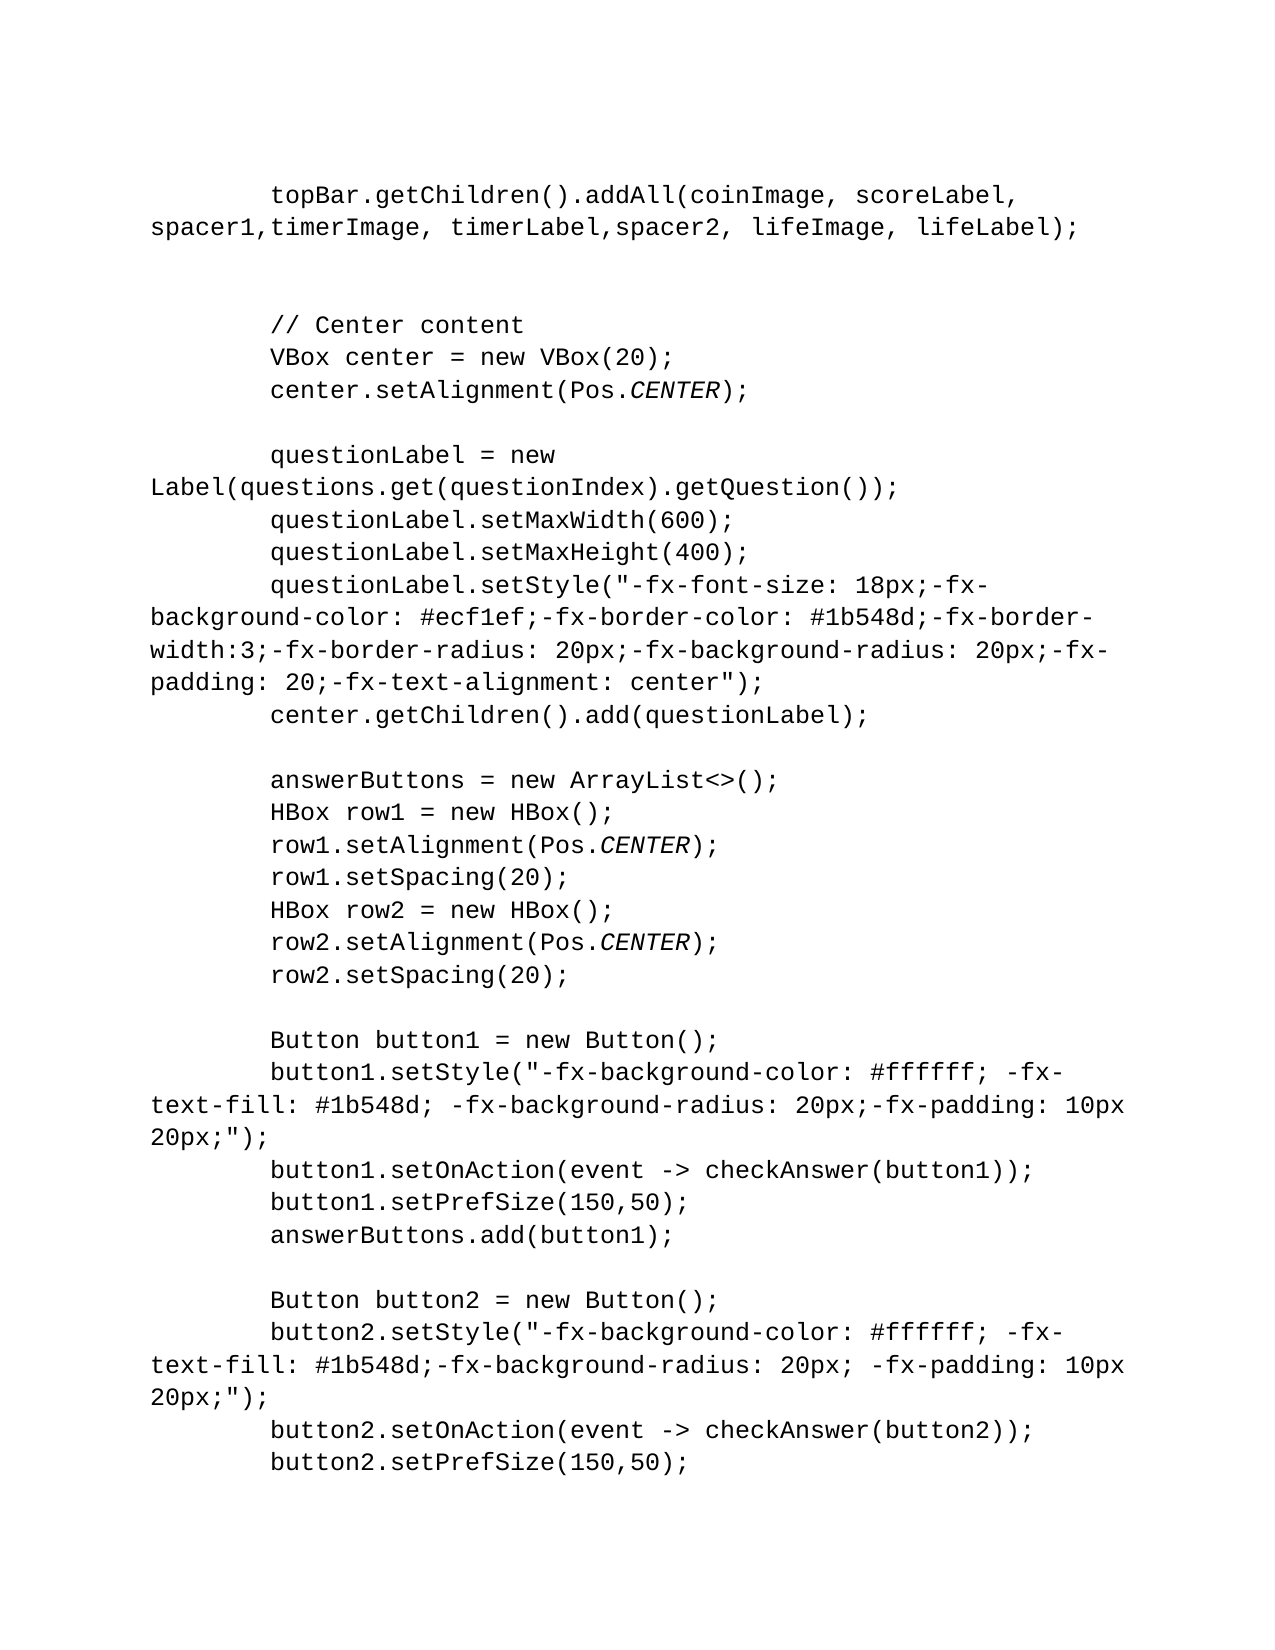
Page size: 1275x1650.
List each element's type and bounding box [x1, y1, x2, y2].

text [150, 150, 1125, 1478]
